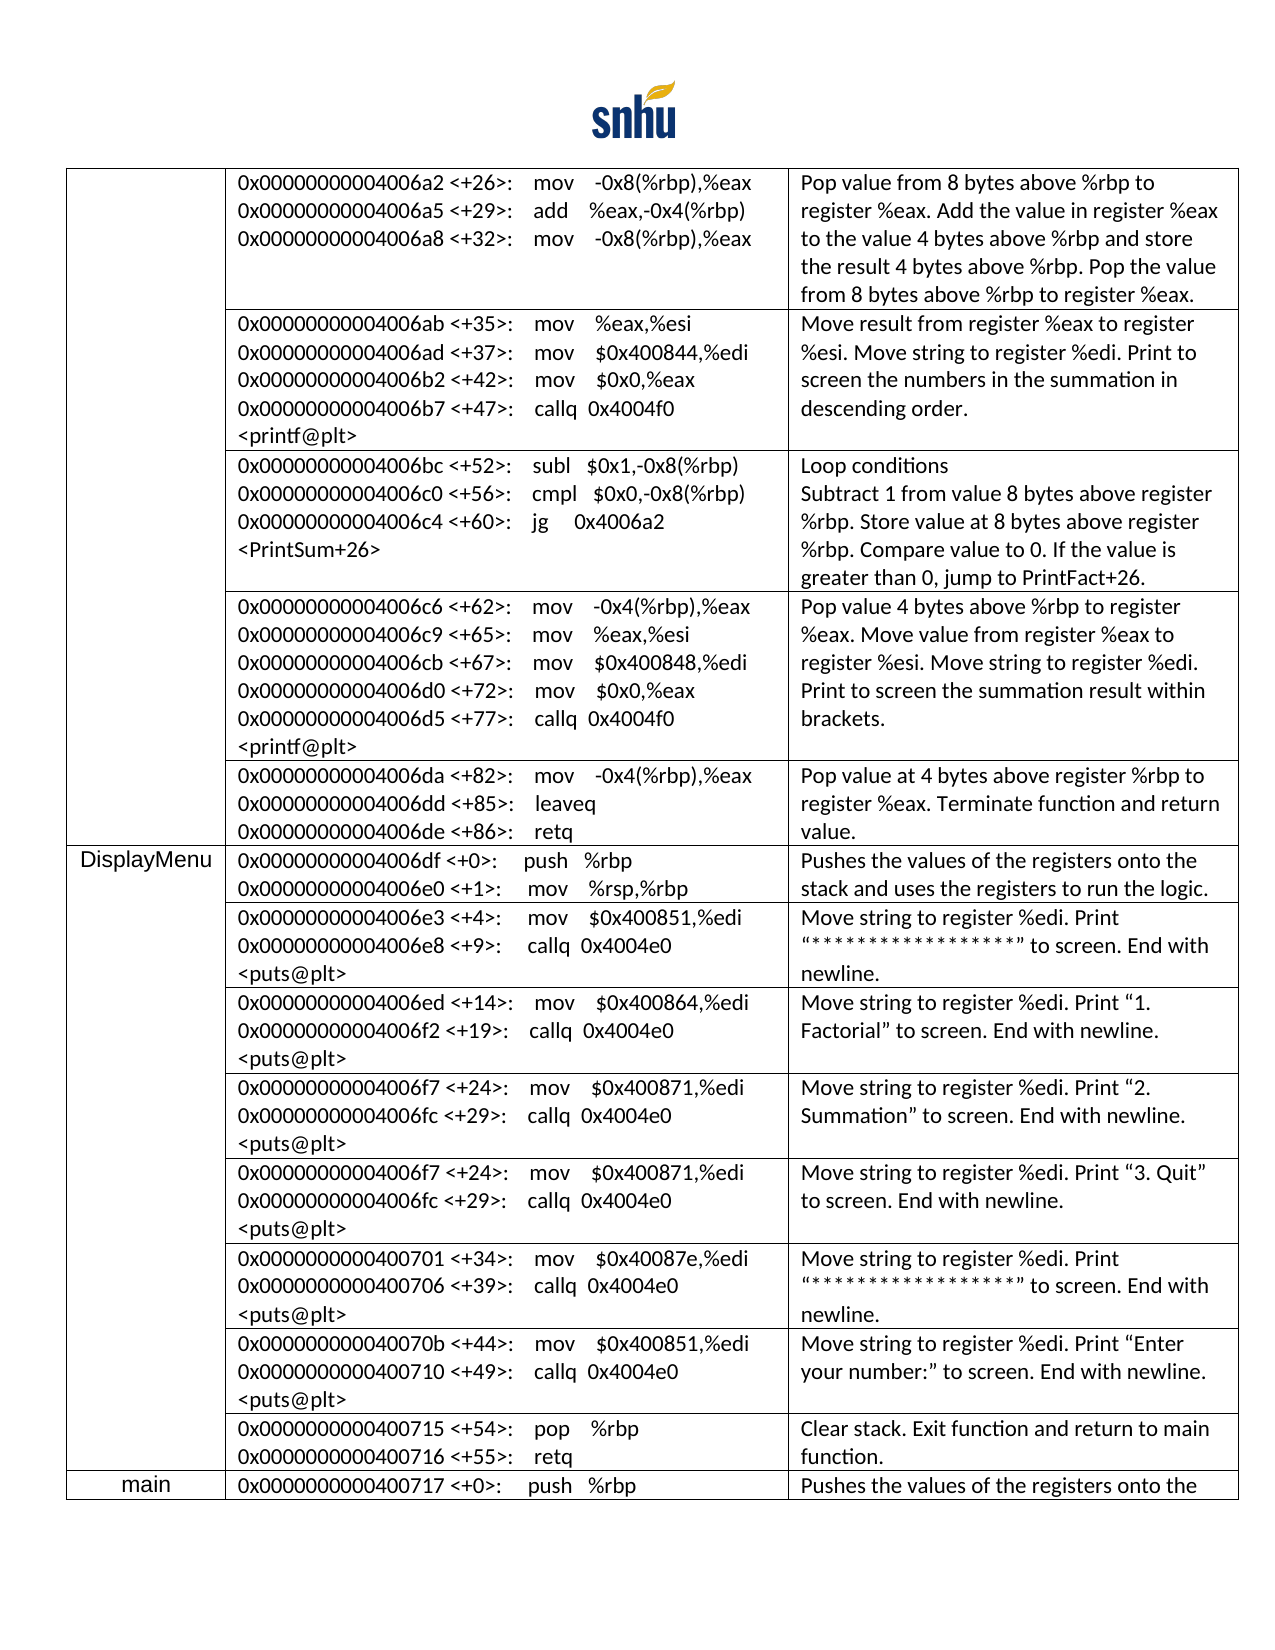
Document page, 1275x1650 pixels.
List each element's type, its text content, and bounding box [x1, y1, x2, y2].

table_cell Pop value at 4 bytes above register %rbp to register %eax. Terminate function and return value. [789, 761, 1238, 845]
table_cell DisplayMenu [67, 846, 225, 1470]
table_cell 0x00000000004006bc <+52>: subl $0x1,-0x8(%rbp) 0x00000000004006c0 <+56>: cmpl $0x0,-0x8(%rbp) 0x00000000004006c4 <+60>: jg 0x4006a2 <PrintSum+26> [226, 451, 788, 591]
table_cell Pop value 4 bytes above %rbp to register %eax. Move value from register %eax to register %esi. Move string to register %edi. Print to screen the summation result within brackets. [789, 592, 1238, 760]
table_cell 0x0000000000400701 <+34>: mov $0x40087e,%edi 0x0000000000400706 <+39>: callq 0x4004e0 <puts@plt> [226, 1244, 788, 1328]
table_cell Move string to register %edi. Print “******************” to screen. End with newline. [789, 1244, 1238, 1328]
table_cell 0x00000000004006a2 <+26>: mov -0x8(%rbp),%eax 0x00000000004006a5 <+29>: add %eax,-0x4(%rbp) 0x00000000004006a8 <+32>: mov -0x8(%rbp),%eax [226, 169, 788, 308]
table_cell Move result from register %eax to register %esi. Move string to register %edi. Print to screen the numbers in the summation in descending order. [789, 310, 1238, 450]
table_cell 0x0000000000400717 <+0>: push %rbp 0x0000000000400718 <+1>: mov %rsp,%rbp 0x000000000040071b <+4>: sub $0x10,%rsp [226, 1471, 788, 1499]
table_cell 0x000000000040070b <+44>: mov $0x400851,%edi 0x0000000000400710 <+49>: callq 0x4004e0 <puts@plt> [226, 1329, 788, 1413]
table_cell main [67, 1471, 225, 1499]
table_cell 0x00000000004006ab <+35>: mov %eax,%esi 0x00000000004006ad <+37>: mov $0x400844,%edi 0x00000000004006b2 <+42>: mov $0x0,%eax 0x00000000004006b7 <+47>: callq 0x4004f0 <printf@plt> [226, 310, 788, 450]
table_cell Pop value from 8 bytes above %rbp to register %eax. Add the value in register %eax to the value 4 bytes above %rbp and store the result 4 bytes above %rbp. Pop the value from 8 bytes above %rbp to register %eax. [789, 169, 1238, 308]
table_cell 0x0000000000400715 <+54>: pop %rbp 0x0000000000400716 <+55>: retq [226, 1414, 788, 1470]
table_cell 0x00000000004006da <+82>: mov -0x4(%rbp),%eax 0x00000000004006dd <+85>: leaveq 0x00000000004006de <+86>: retq [226, 761, 788, 845]
table_cell Clear stack. Exit function and return to main function. [789, 1414, 1238, 1470]
table_cell Pushes the values of the registers onto the stack and uses the registers to run the logic. [789, 846, 1238, 902]
table_cell 0x00000000004006df <+0>: push %rbp 0x00000000004006e0 <+1>: mov %rsp,%rbp [226, 846, 788, 902]
table_cell 0x00000000004006f7 <+24>: mov $0x400871,%edi 0x00000000004006fc <+29>: callq 0x4004e0 <puts@plt> [226, 1159, 788, 1243]
table_cell Pushes the values of the registers onto the stack and uses the registers to run the logic. [789, 1471, 1238, 1499]
table_cell Move string to register %edi. Print “******************” to screen. End with newline. [789, 903, 1238, 987]
table_cell 0x00000000004006f7 <+24>: mov $0x400871,%edi 0x00000000004006fc <+29>: callq 0x4004e0 <puts@plt> [226, 1074, 788, 1157]
table_cell 0x00000000004006ed <+14>: mov $0x400864,%edi 0x00000000004006f2 <+19>: callq 0x4004e0 <puts@plt> [226, 988, 788, 1072]
table_cell Loop conditions Subtract 1 from value 8 bytes above register %rbp. Store value at 8 bytes above register %rbp. Compare value to 0. If the value is greater than 0, jump to PrintFact+26. [789, 451, 1238, 591]
picture [573, 75, 702, 147]
table_cell 0x00000000004006c6 <+62>: mov -0x4(%rbp),%eax 0x00000000004006c9 <+65>: mov %eax,%esi 0x00000000004006cb <+67>: mov $0x400848,%edi 0x00000000004006d0 <+72>: mov $0x0,%eax 0x00000000004006d5 <+77>: callq 0x4004f0 <printf@plt> [226, 592, 788, 760]
table_cell 0x00000000004006e3 <+4>: mov $0x400851,%edi 0x00000000004006e8 <+9>: callq 0x4004e0 <puts@plt> [226, 903, 788, 987]
table_cell Move string to register %edi. Print “Enter your number:” to screen. End with newline. [789, 1329, 1238, 1413]
table_cell Move string to register %edi. Print “2. Summation” to screen. End with newline. [789, 1074, 1238, 1157]
table_cell Move string to register %edi. Print “1. Factorial” to screen. End with newline. [789, 988, 1238, 1072]
table_cell Move string to register %edi. Print “3. Quit” to screen. End with newline. [789, 1159, 1238, 1243]
